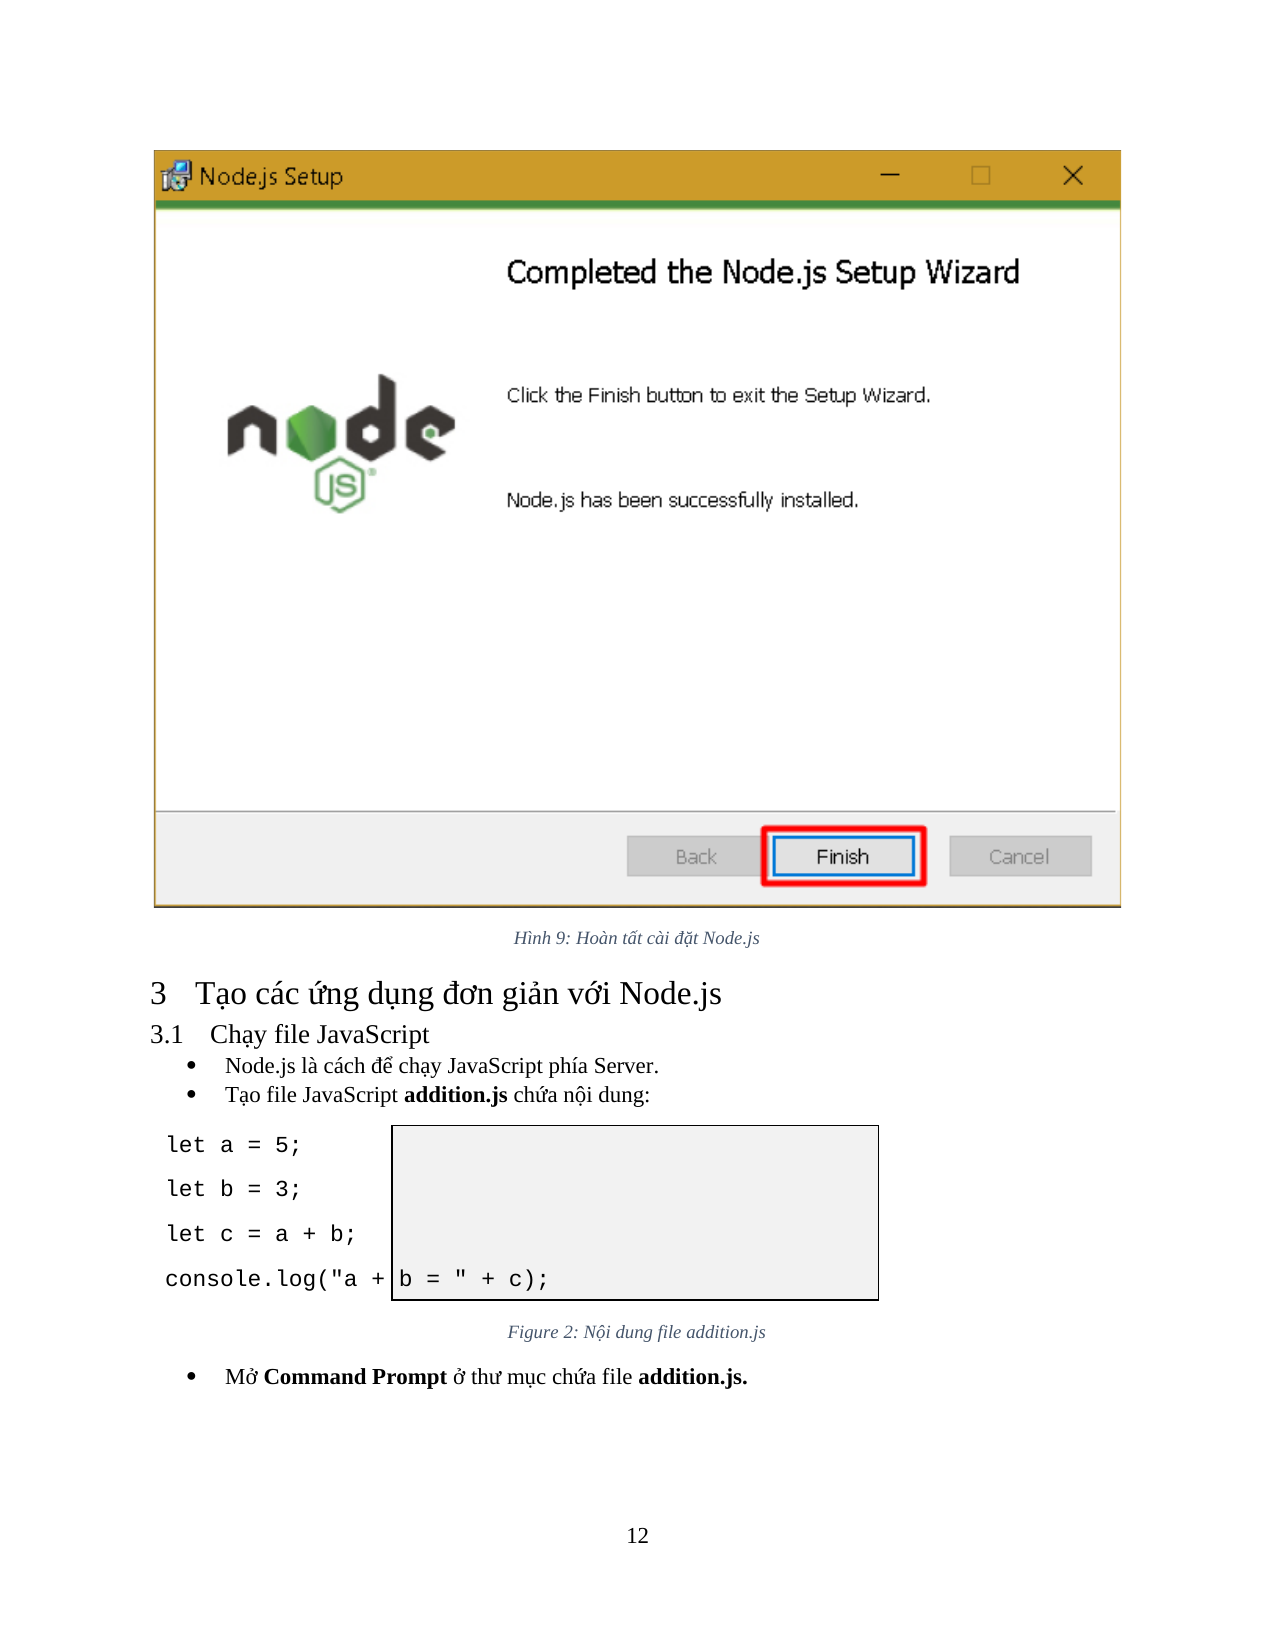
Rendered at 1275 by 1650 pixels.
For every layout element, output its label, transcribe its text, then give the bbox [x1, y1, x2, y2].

picture [153, 150, 1122, 908]
list Node.js là cách để chạy JavaScript phía Server. [187, 1052, 1125, 1078]
subtitle Chạy file JavaScript [150, 1019, 1125, 1050]
list Tạo file JavaScript addition.js chứa nội dung: [187, 1081, 1125, 1107]
text Hình 9: Hoàn tất cài đặt Node.js [150, 927, 1125, 948]
list Mở Command Prompt ở thư mục chứa file addition.js. [187, 1363, 1125, 1389]
text Figure 2: Nội dung file addition.js [150, 1321, 1125, 1342]
subtitle Tạo các ứng dụng đơn giản với Node.js [150, 973, 1125, 1011]
